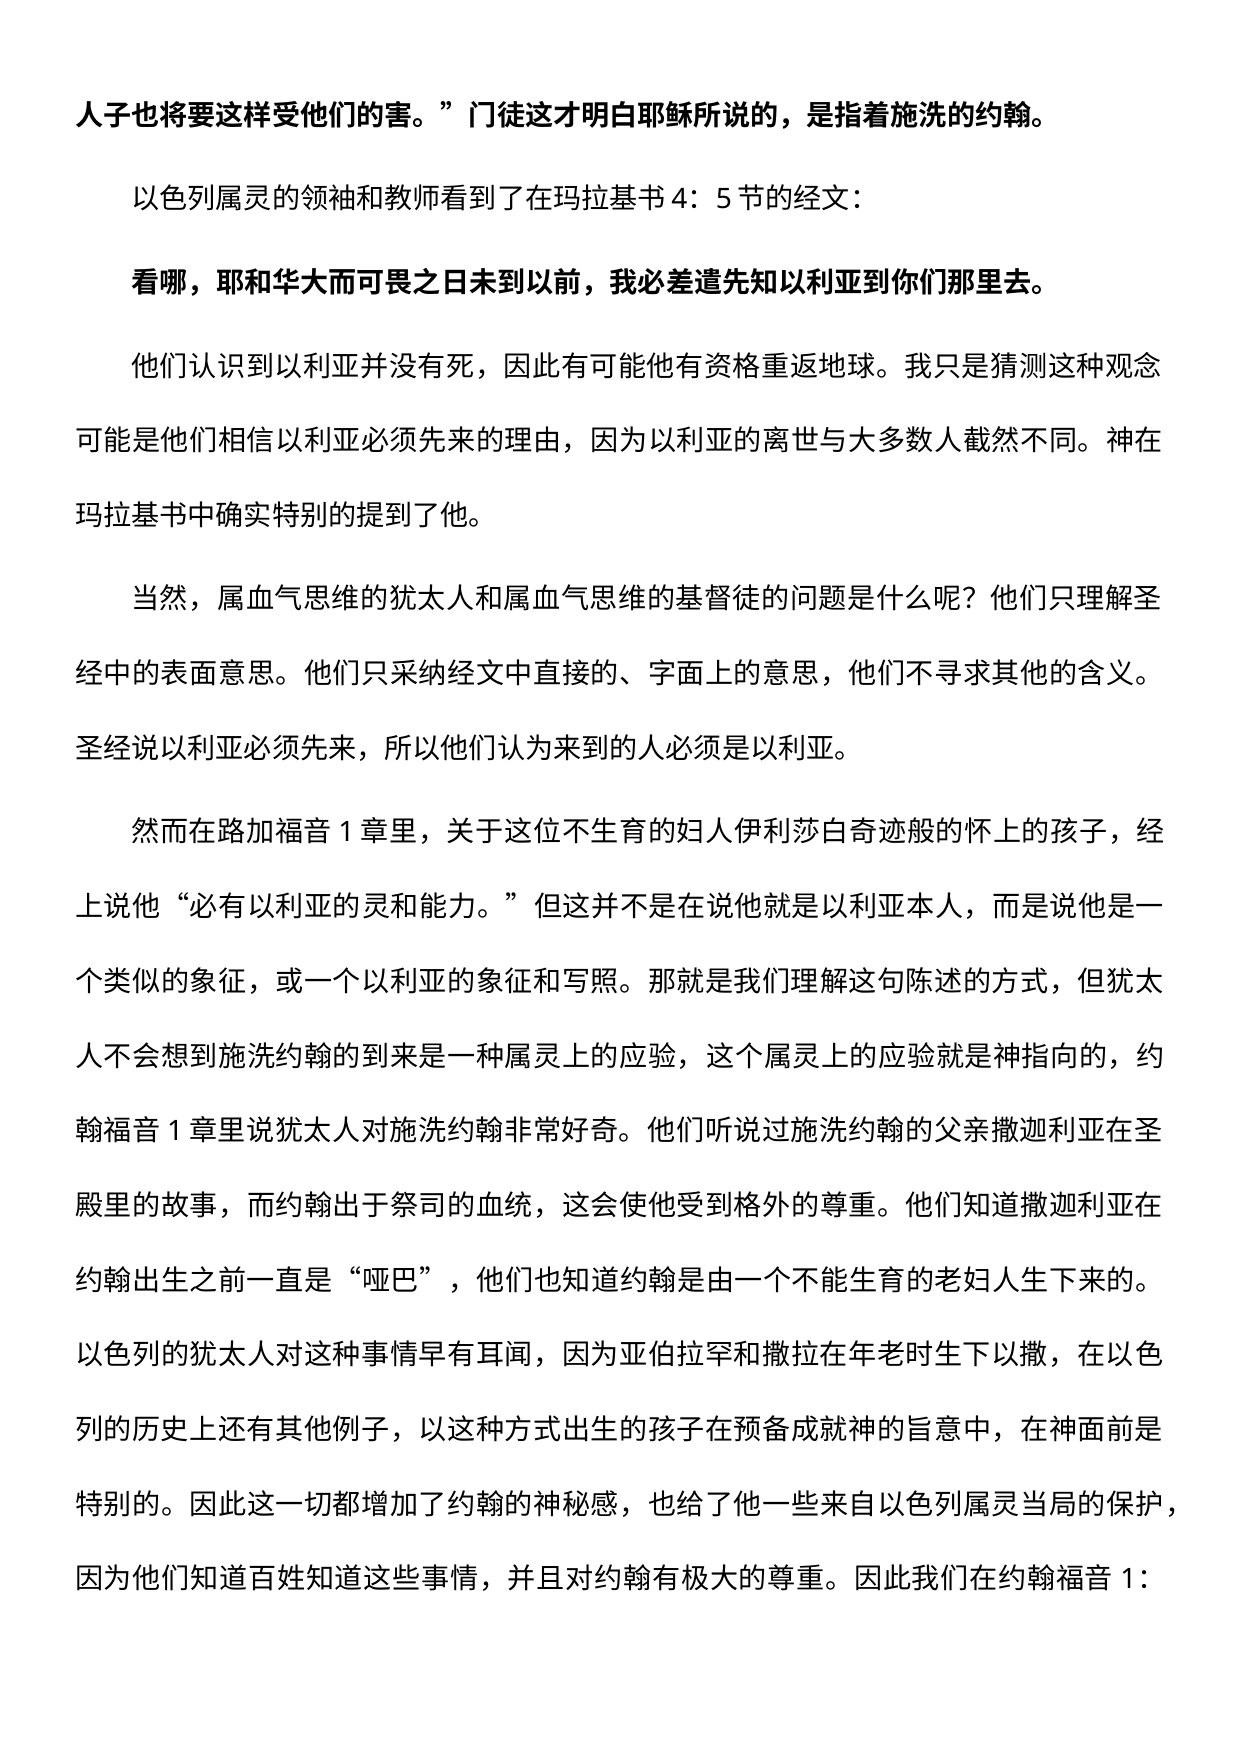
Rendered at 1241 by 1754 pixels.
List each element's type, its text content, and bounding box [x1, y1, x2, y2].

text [75, 81, 1165, 146]
text 看哪，耶和华大而可畏之日未到以前，我必差遣先知以利亚到你们那里去。 [75, 248, 1165, 313]
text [75, 797, 1165, 1609]
text 以色列属灵的领袖和教师看到了在玛拉基书4：5节的经文： [75, 164, 1165, 229]
text 当然，属血气思维的犹太人和属血气思维的基督徒的问题是什么呢？他们只理解圣经中的表面意思。他们只采纳经文中直接的、字面上的意思，他们不寻求其他的含义。圣经说以利亚必须先来，所以他们认为来到的人必须是以利亚。 [75, 564, 1165, 779]
text 他们认识到以利亚并没有死，因此有可能他有资格重返地球。我只是猜测这种观念可能是他们相信以利亚必须先来的理由，因为以利亚的离世与大多数人截然不同。神在玛拉基书中确实特别的提到了他。 [75, 331, 1165, 546]
